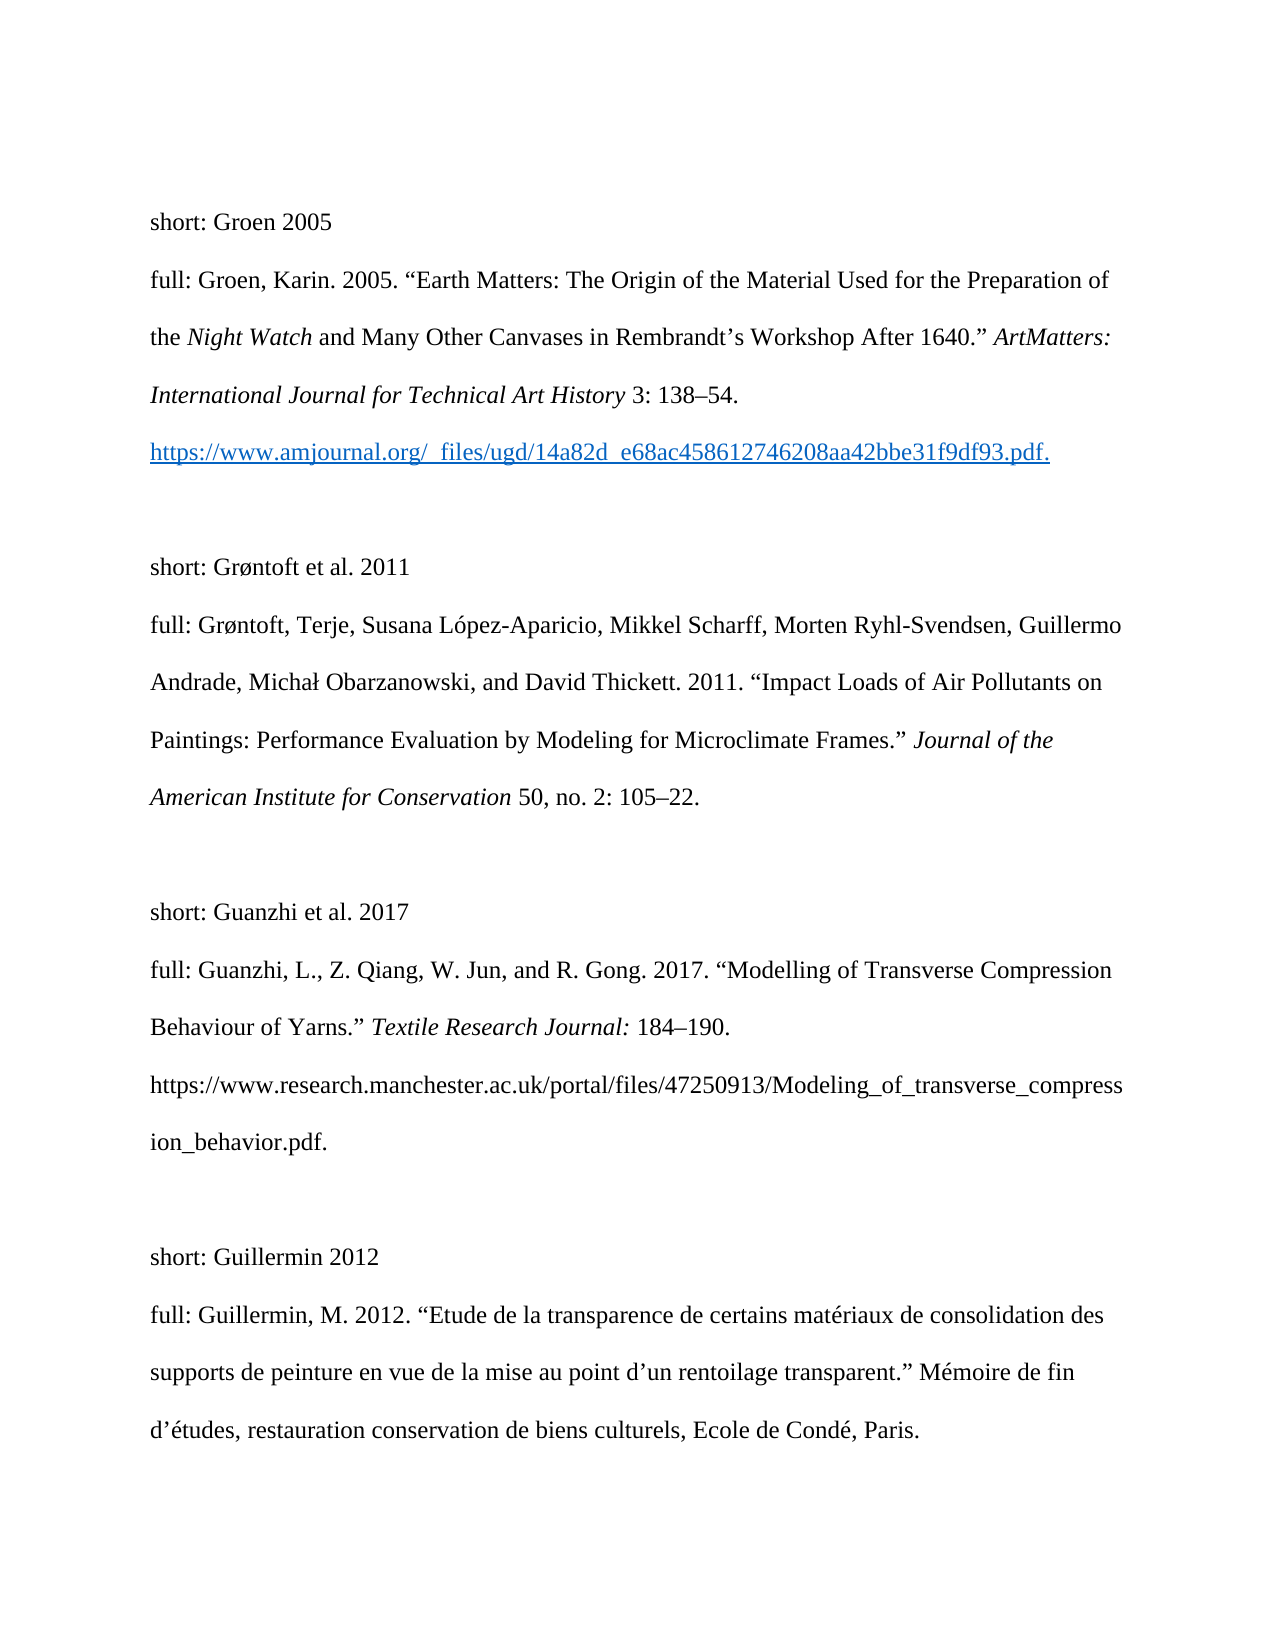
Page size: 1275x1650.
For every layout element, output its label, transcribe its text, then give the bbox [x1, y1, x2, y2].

text full: Groen, Karin. 2005. “Earth Matters: The Origin of the Material Used for the Preparation of the Night Watch and Many Other Canvases in Rembrandt’s Workshop After 1640.” ArtMatters: International Journal for Technical Art History 3: 138–54. https://www.amjournal.org/_files/ugd/14a82d_e68ac458612746208aa42bbe31f9df93.pdf. [150, 265, 1125, 466]
text short: Guillermin 2012 [150, 1242, 1125, 1271]
text full: Guillermin, M. 2012. “Etude de la transparence de certains matériaux de consolidation des supports de peinture en vue de la mise au point d’un rentoilage transparent.” Mémoire de fin d’études, restauration conservation de biens culturels, Ecole de Condé, Paris. [150, 1300, 1125, 1444]
text short: Grøntoft et al. 2011 [150, 552, 1125, 581]
text full: Grøntoft, Terje, Susana López-Aparicio, Mikkel Scharff, Morten Ryhl-Svendsen, Guillermo Andrade, Michał Obarzanowski, and David Thickett. 2011. “Impact Loads of Air Pollutants on Paintings: Performance Evaluation by Modeling for Microclimate Frames.” Journal of the American Institute for Conservation 50, no. 2: 105–22. [150, 610, 1125, 811]
text short: Guanzhi et al. 2017 [150, 897, 1125, 926]
text full: Guanzhi, L., Z. Qiang, W. Jun, and R. Gong. 2017. “Modelling of Transverse Compression Behaviour of Yarns.” Textile Research Journal: 184–190. https://www.research.manchester.ac.uk/portal/files/47250913/Modeling_of_transverse_compression_behavior.pdf. [150, 955, 1125, 1156]
text short: Groen 2005 [150, 207, 1125, 236]
